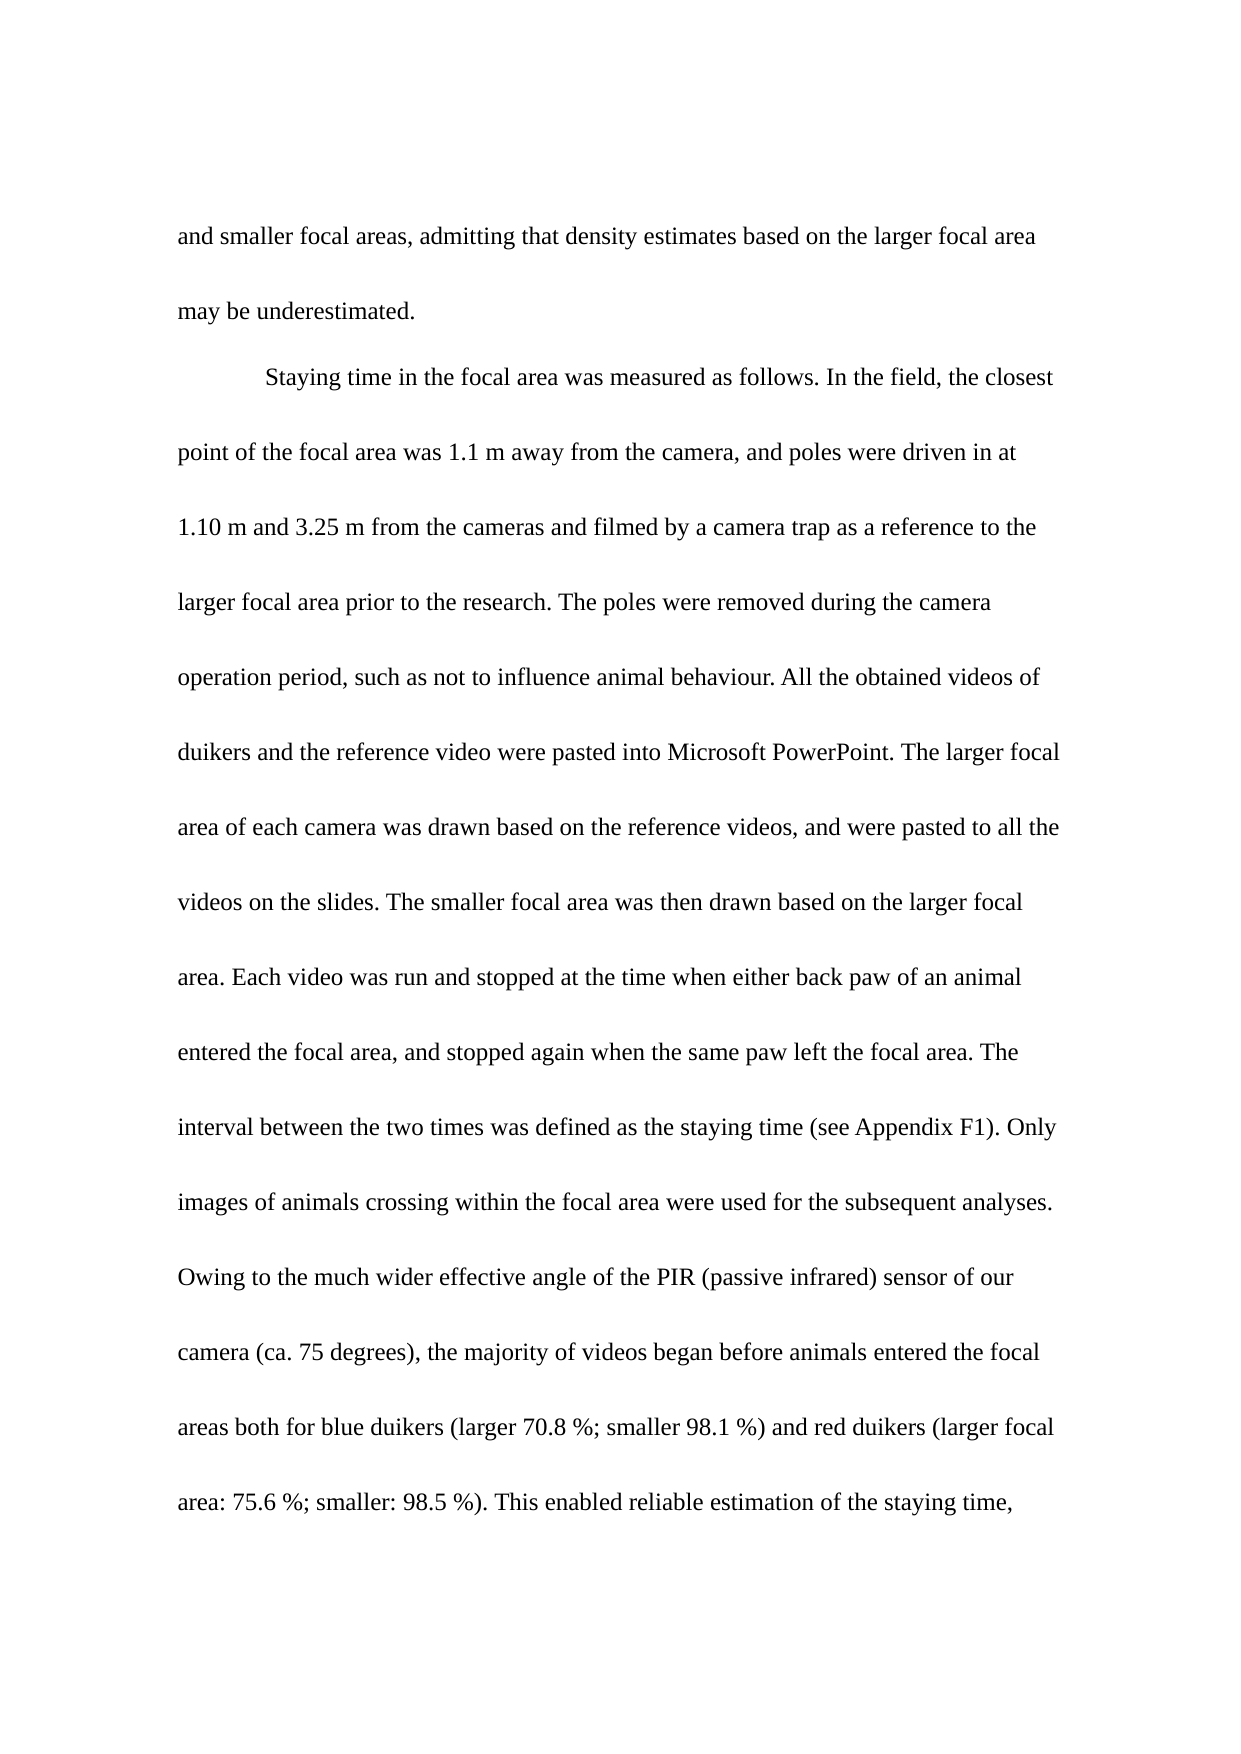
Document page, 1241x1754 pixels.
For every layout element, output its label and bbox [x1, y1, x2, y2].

text [177, 217, 1063, 329]
text [177, 358, 1063, 1521]
